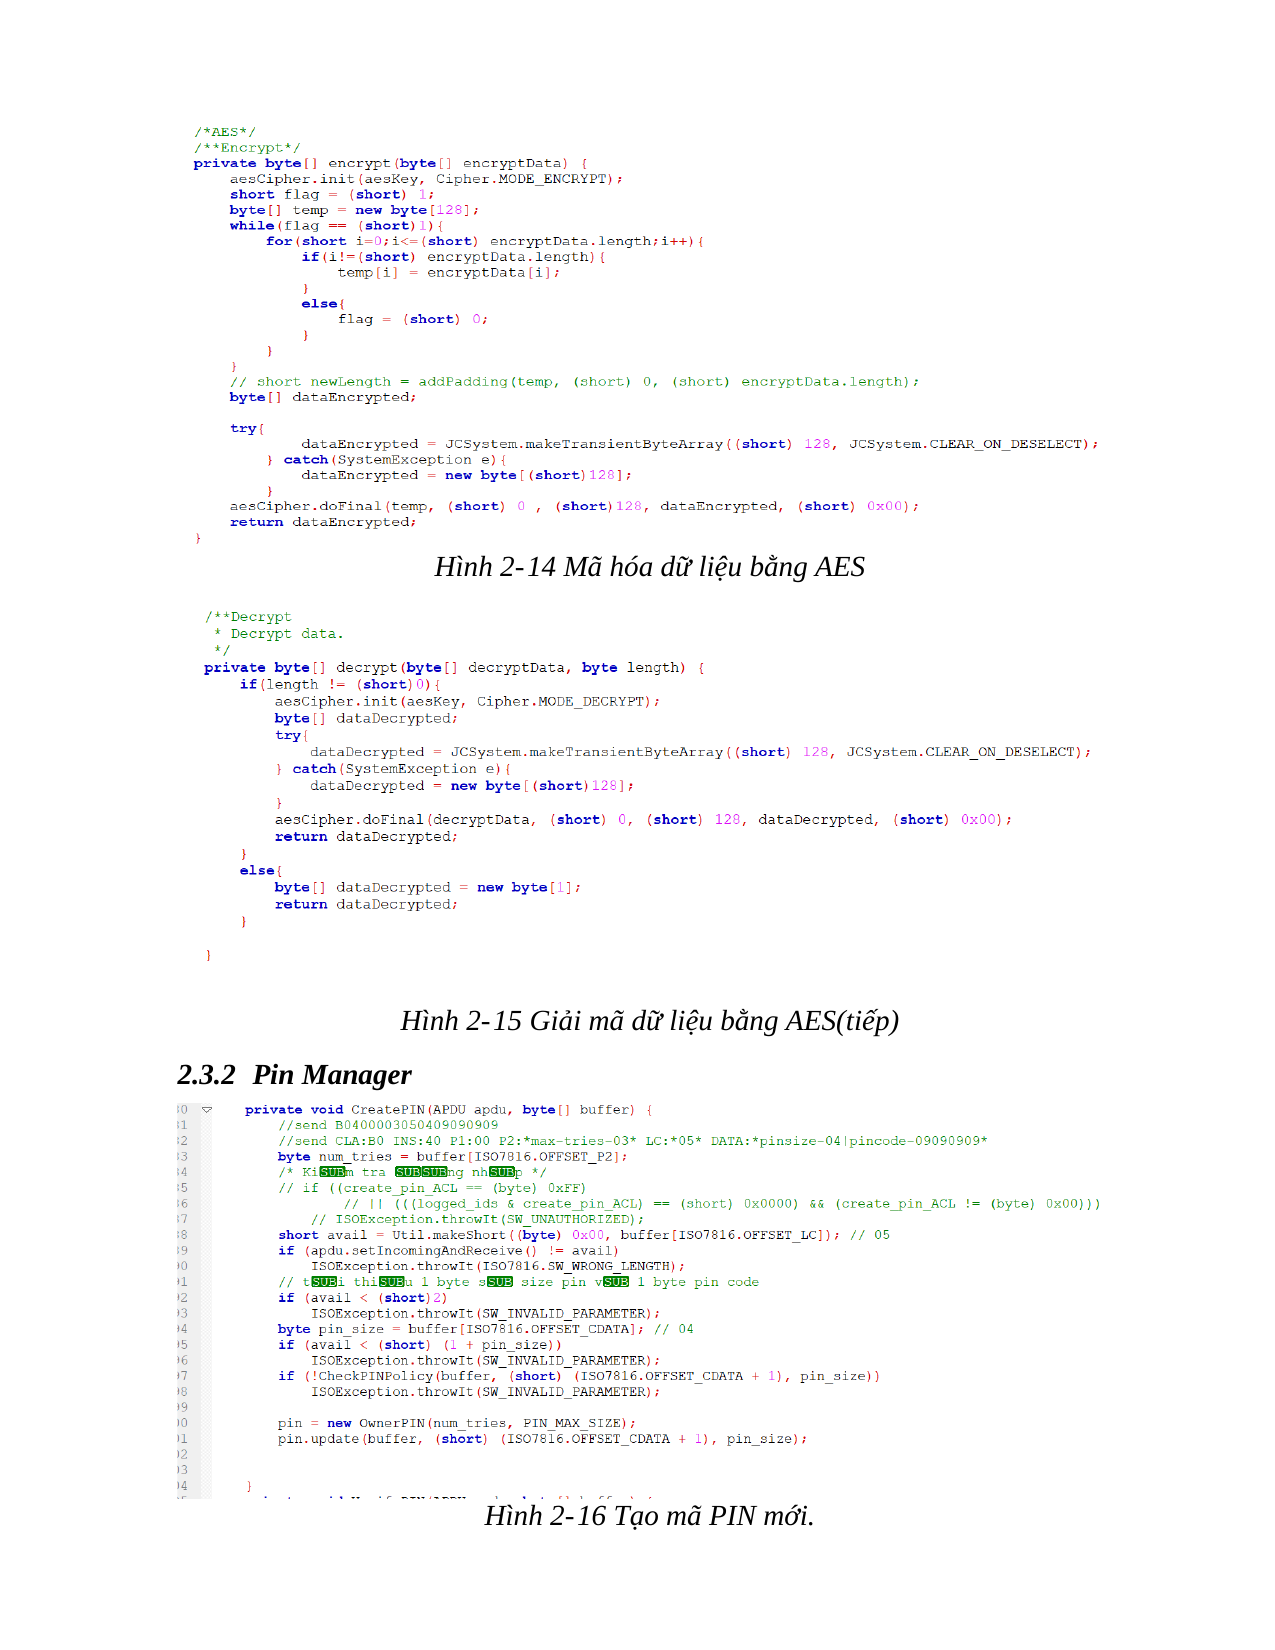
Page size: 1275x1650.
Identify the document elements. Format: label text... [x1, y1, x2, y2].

picture [177, 1103, 1125, 1499]
picture [177, 603, 1125, 983]
subtitle Pin Manager [177, 1057, 1125, 1091]
picture [177, 118, 1125, 550]
